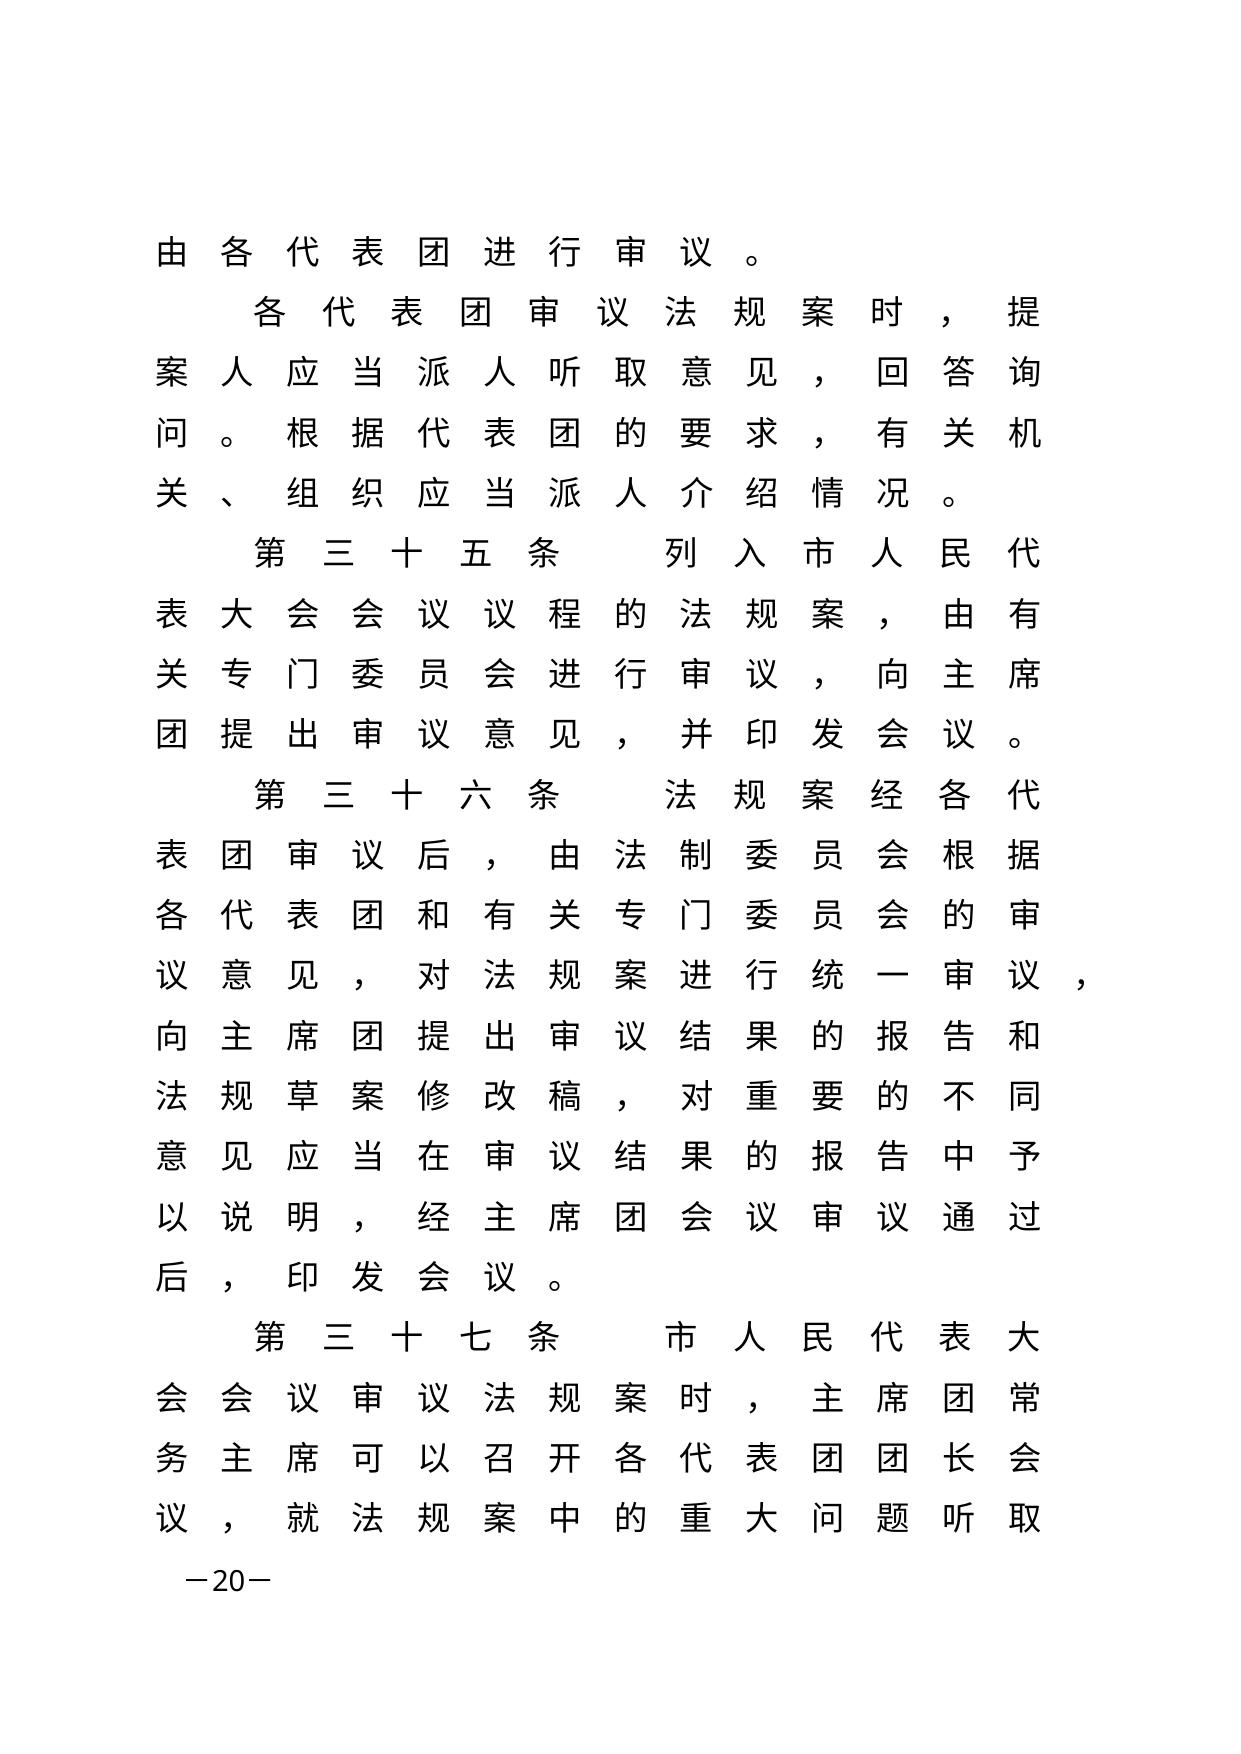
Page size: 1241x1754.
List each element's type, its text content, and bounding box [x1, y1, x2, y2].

text 第三十五条 列入市人民代表大会会议议程的法规案，由有关专门委员会进行审议，向主席团提出审议意见，并印发会议。 [155, 521, 1073, 762]
text 第三十七条 市人民代表大会会议审议法规案时，主席团常务主席可以召开各代表团团长会议，就法规案中的重大问题听取各代表团的审议意见，进行讨论，并将讨论的情况和意见向主席团报告。 [155, 1305, 1073, 1546]
text 第三十六条 法规案经各代表团审议后，由法制委员会根据各代表团和有关专门委员会的审议意见，对法规案进行统一审议，向主席团提出审议结果的报告和法规草案修改稿，对重要的不同意见应当在审议结果的报告中予以说明，经主席团会议审议通过后，印发会议。 [155, 762, 1073, 1305]
text 各代表团审议法规案时，提案人应当派人听取意见，回答询问。根据代表团的要求，有关机关、组织应当派人介绍情况。 [155, 280, 1073, 521]
text 第三十四条 列入市人民代表大会会议议程的法规案，大会全体会议听取提案人的说明后，由各代表团进行审议。 [155, 219, 1073, 280]
